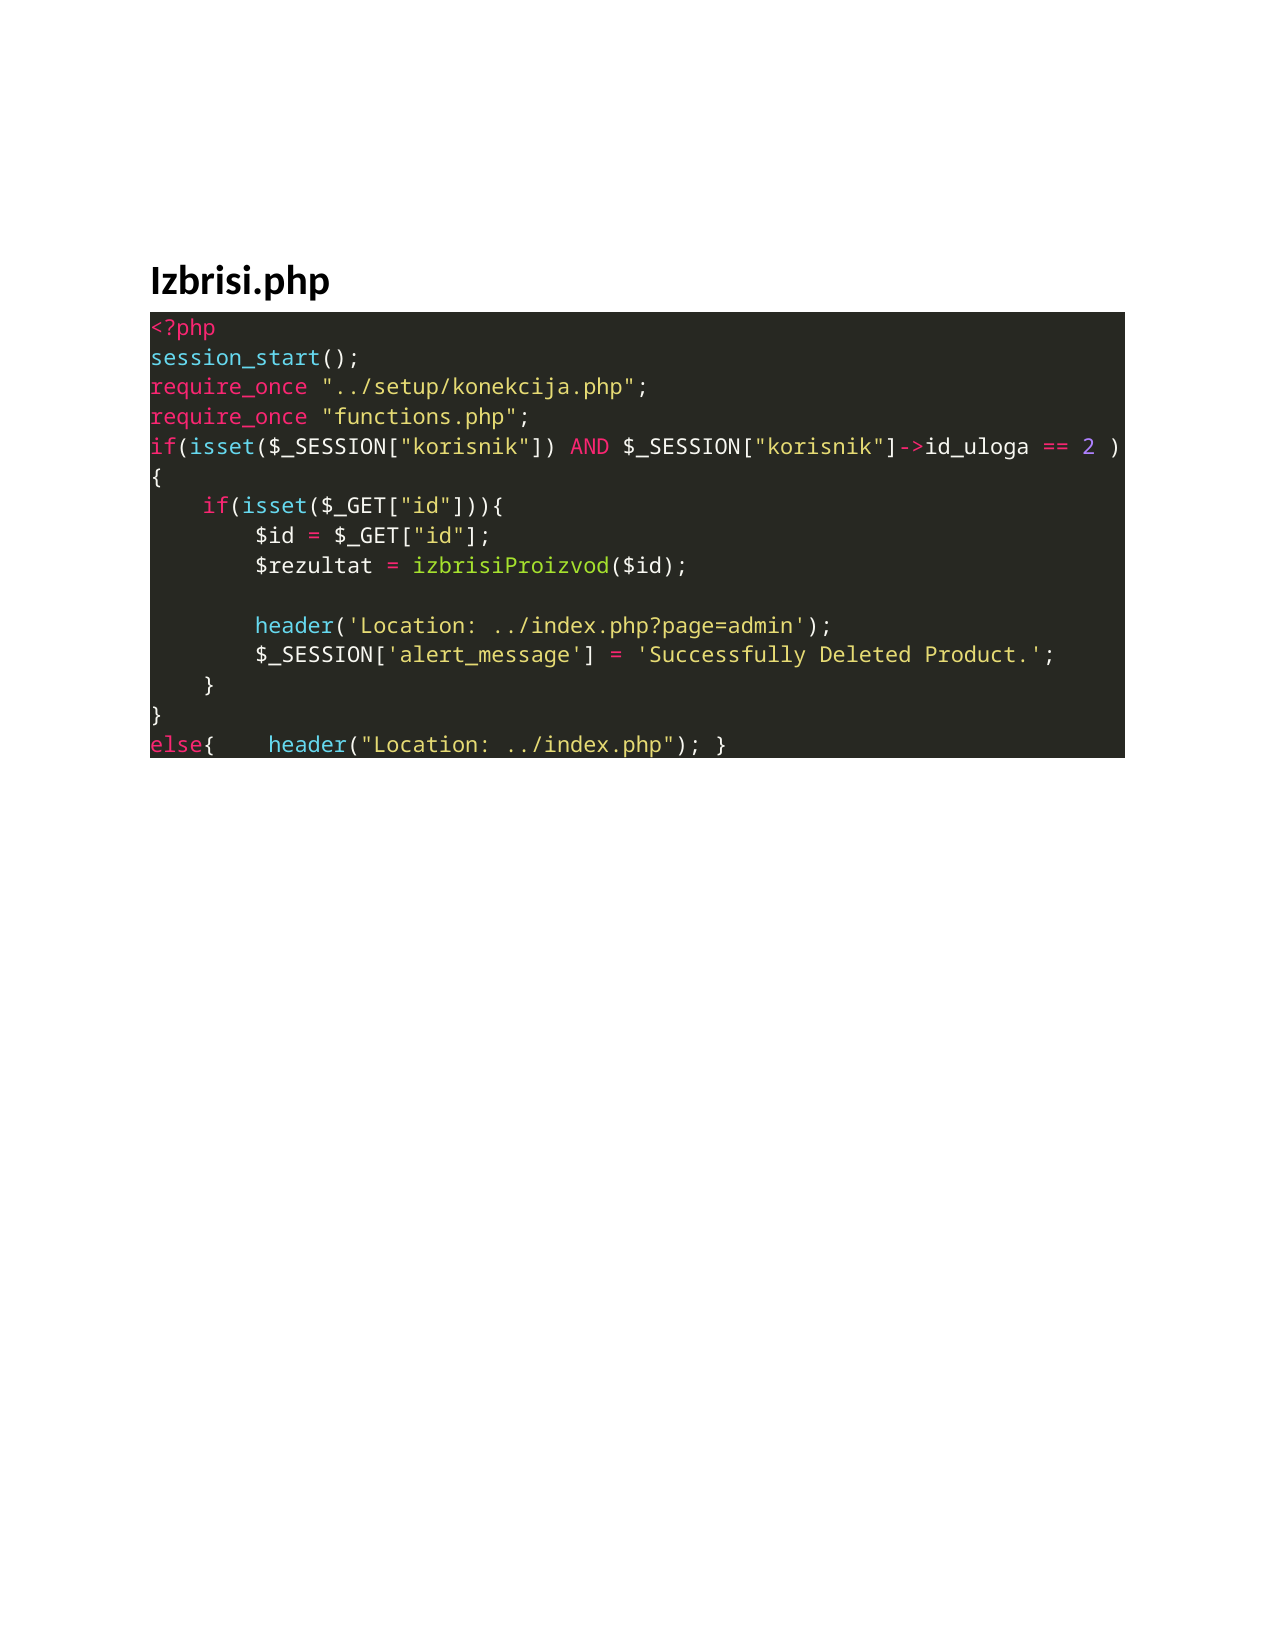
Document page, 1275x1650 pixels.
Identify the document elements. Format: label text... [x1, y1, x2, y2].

text require_once "../setup/konekcija.php"; [150, 371, 1125, 401]
text header('Location: ../index.php?page=admin'); [150, 609, 1125, 639]
text } [150, 699, 1125, 729]
text if(isset($_SESSION["korisnik"]) AND $_SESSION["korisnik"]->id_uloga == 2 ){ [150, 431, 1125, 490]
text } [150, 669, 1125, 699]
text session_start(); [150, 341, 1125, 371]
text require_once "functions.php"; [150, 401, 1125, 431]
text $rezultat = izbrisiProizvod($id); [150, 550, 1125, 580]
text $_SESSION['alert_message'] = 'Successfully Deleted Product.'; [150, 639, 1125, 669]
subtitle Izbrisi.php [150, 254, 1125, 305]
text $id = $_GET["id"]; [150, 520, 1125, 550]
text if(isset($_GET["id"])){ [150, 490, 1125, 520]
text else{ header("Location: ../index.php"); } [150, 729, 1125, 758]
text <?php [150, 312, 1125, 341]
